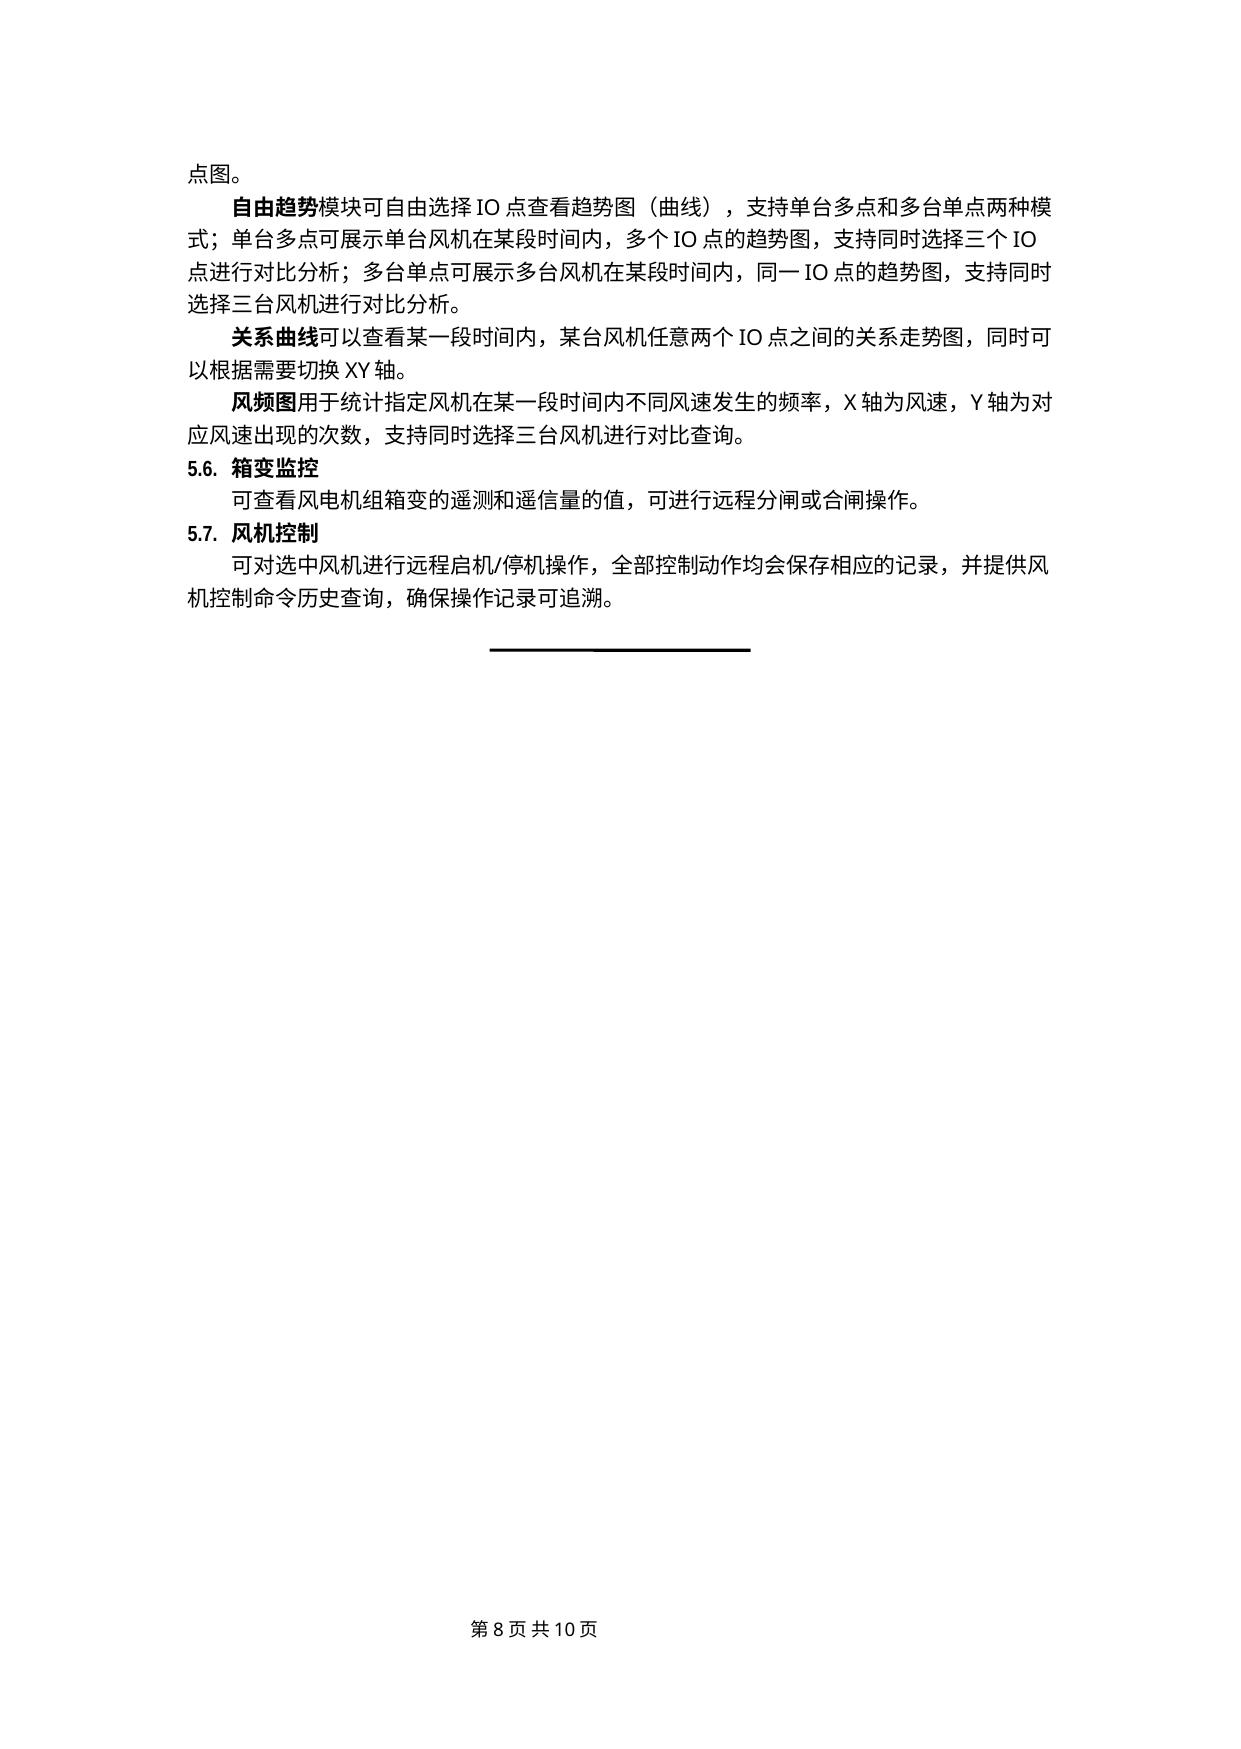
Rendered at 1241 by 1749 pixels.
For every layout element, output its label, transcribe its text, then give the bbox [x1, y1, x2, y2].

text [187, 157, 1053, 189]
text 风频图用于统计指定风机在某一段时间内不同风速发生的频率，X轴为风速，Y轴为对应风速出现的次数，支持同时选择三台风机进行对比查询。 [187, 385, 1053, 450]
text 自由趋势模块可自由选择IO点查看趋势图（曲线），支持单台多点和多台单点两种模式；单台多点可展示单台风机在某段时间内，多个IO点的趋势图，支持同时选择三个IO点进行对比分析；多台单点可展示多台风机在某段时间内，同一IO点的趋势图，支持同时选择三台风机进行对比分析。 [187, 189, 1053, 320]
text 可查看风电机组箱变的遥测和遥信量的值，可进行远程分闸或合闸操作。 [187, 483, 1053, 515]
subtitle 箱变监控 [187, 450, 1053, 483]
text 可对选中风机进行远程启机/停机操作，全部控制动作均会保存相应的记录，并提供风机控制命令历史查询，确保操作记录可追溯。 [187, 548, 1053, 613]
text 关系曲线可以查看某一段时间内，某台风机任意两个IO点之间的关系走势图，同时可以根据需要切换XY轴。 [187, 320, 1053, 385]
subtitle 风机控制 [187, 515, 1053, 548]
